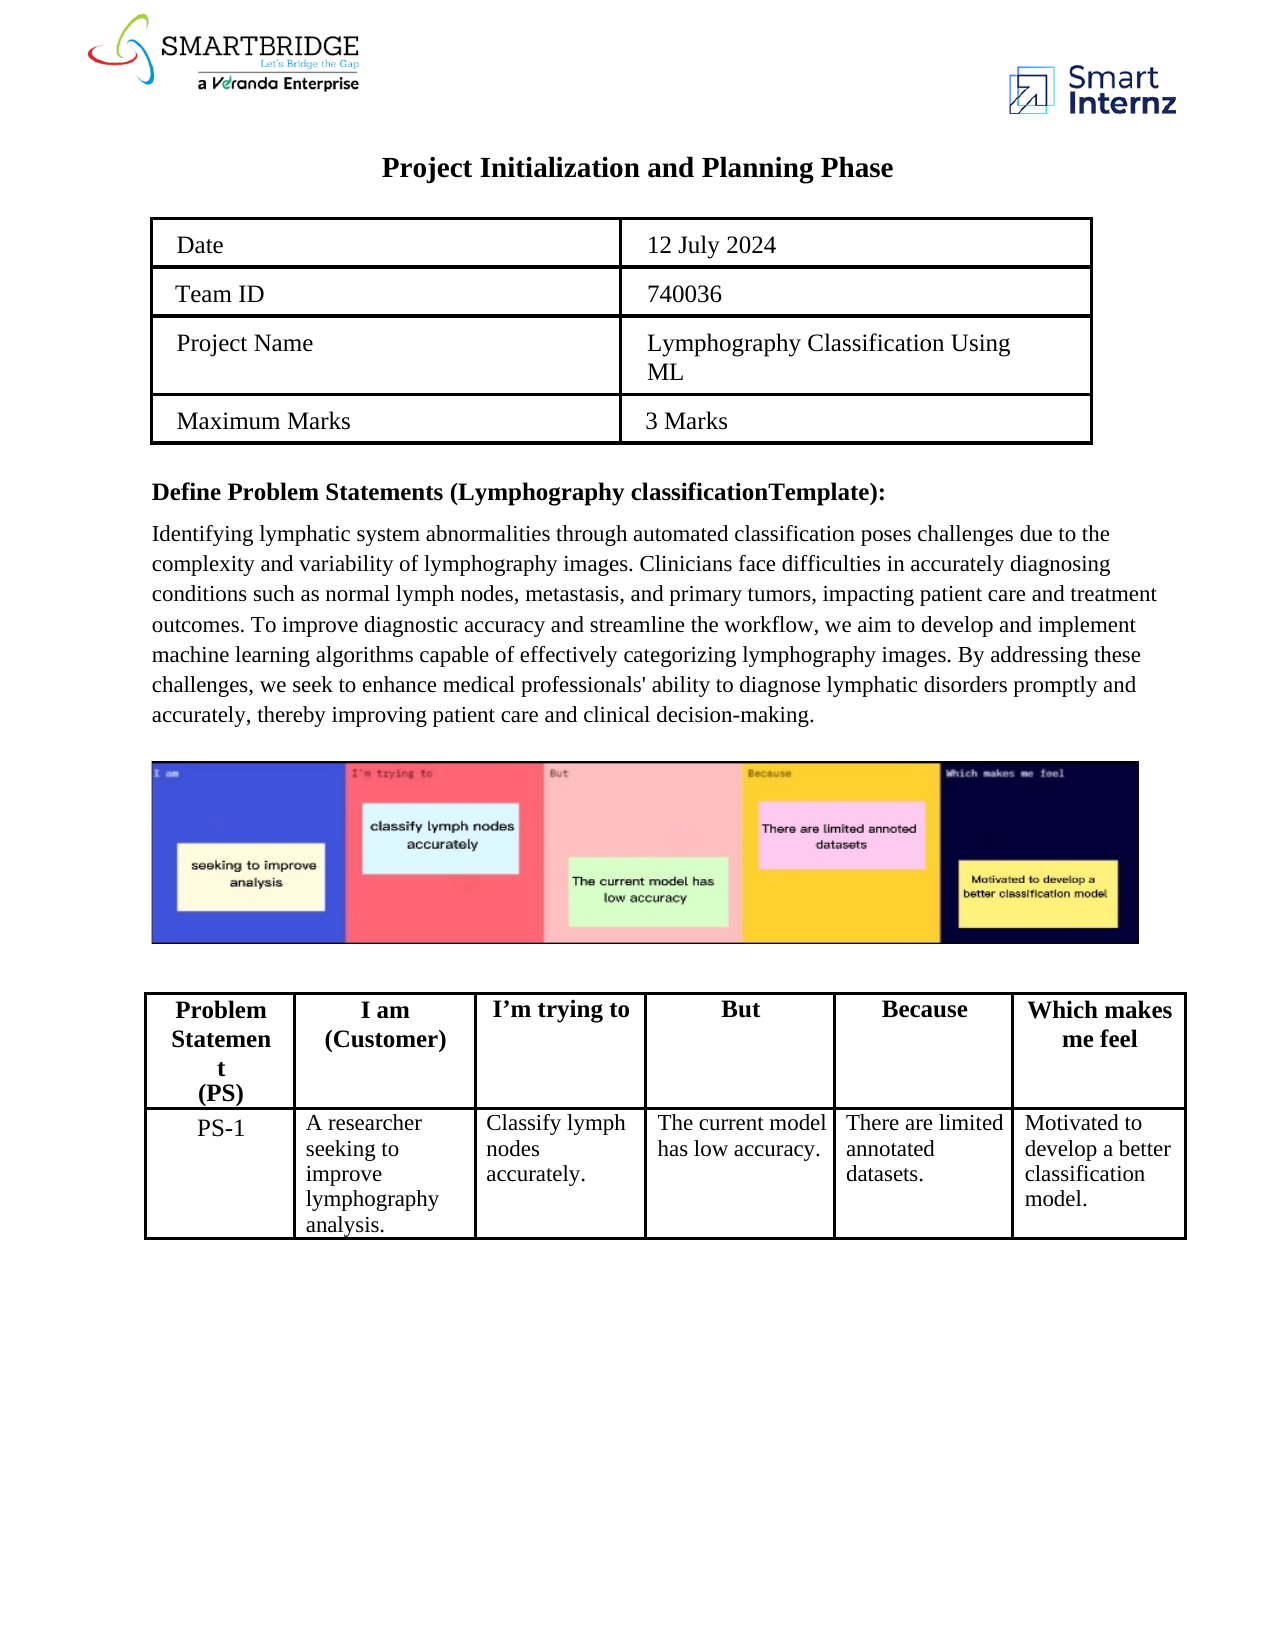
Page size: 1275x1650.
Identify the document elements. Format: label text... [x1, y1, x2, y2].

table_cell A researcher seeking to improve lymphography analysis. [296, 1110, 474, 1237]
table_cell Classify lymph nodes accurately. [477, 1110, 644, 1237]
title Project Initialization and Planning Phase [379, 150, 896, 183]
text Identifying lymphatic system abnormalities through automated classification poses challenges due to the complexity and variability of lymphography images. Clinicians face difficulties in accurately diagnosing conditions such as normal lymph nodes, metastasis, and primary tumors, impacting patient care and treatment outcomes. To improve diagnostic accuracy and streamline the workflow, we aim to develop and implement machine learning algorithms capable of effectively categorizing lymphography images. By addressing these challenges, we seek to enhance medical professionals' ability to diagnose lymphatic disorders promptly and accurately, thereby improving patient care and clinical decision-making. [152, 520, 1202, 728]
table_cell Team ID [153, 269, 619, 314]
table_cell The current model has low accuracy. [647, 1110, 833, 1237]
table_cell Project Name [153, 318, 619, 392]
table_header Which makes me feel [1014, 995, 1184, 1107]
table_cell Maximum Marks [153, 396, 619, 441]
table_header 12 July 2024 [622, 220, 1090, 265]
text Define Problem Statements (Lymphography classificationTemplate): [152, 477, 1202, 506]
table_header I am (Customer) [296, 995, 474, 1107]
table_cell 740036 [622, 269, 1090, 314]
picture [151, 761, 1139, 944]
table_cell Lymphography Classification Using ML [622, 318, 1090, 392]
table_cell PS-1 [147, 1110, 293, 1237]
picture [1004, 65, 1180, 114]
table_header I’m trying to [477, 995, 644, 1107]
picture [73, 0, 374, 114]
table_cell 3 Marks [622, 396, 1090, 441]
table_cell There are limited annotated datasets. [836, 1110, 1011, 1237]
table_header Problem Statement (PS) [147, 995, 293, 1107]
table_header Date [153, 220, 619, 265]
table_header Because [836, 995, 1011, 1107]
table_header But [647, 995, 833, 1107]
table_cell Motivated to develop a better classification model. [1014, 1110, 1184, 1237]
